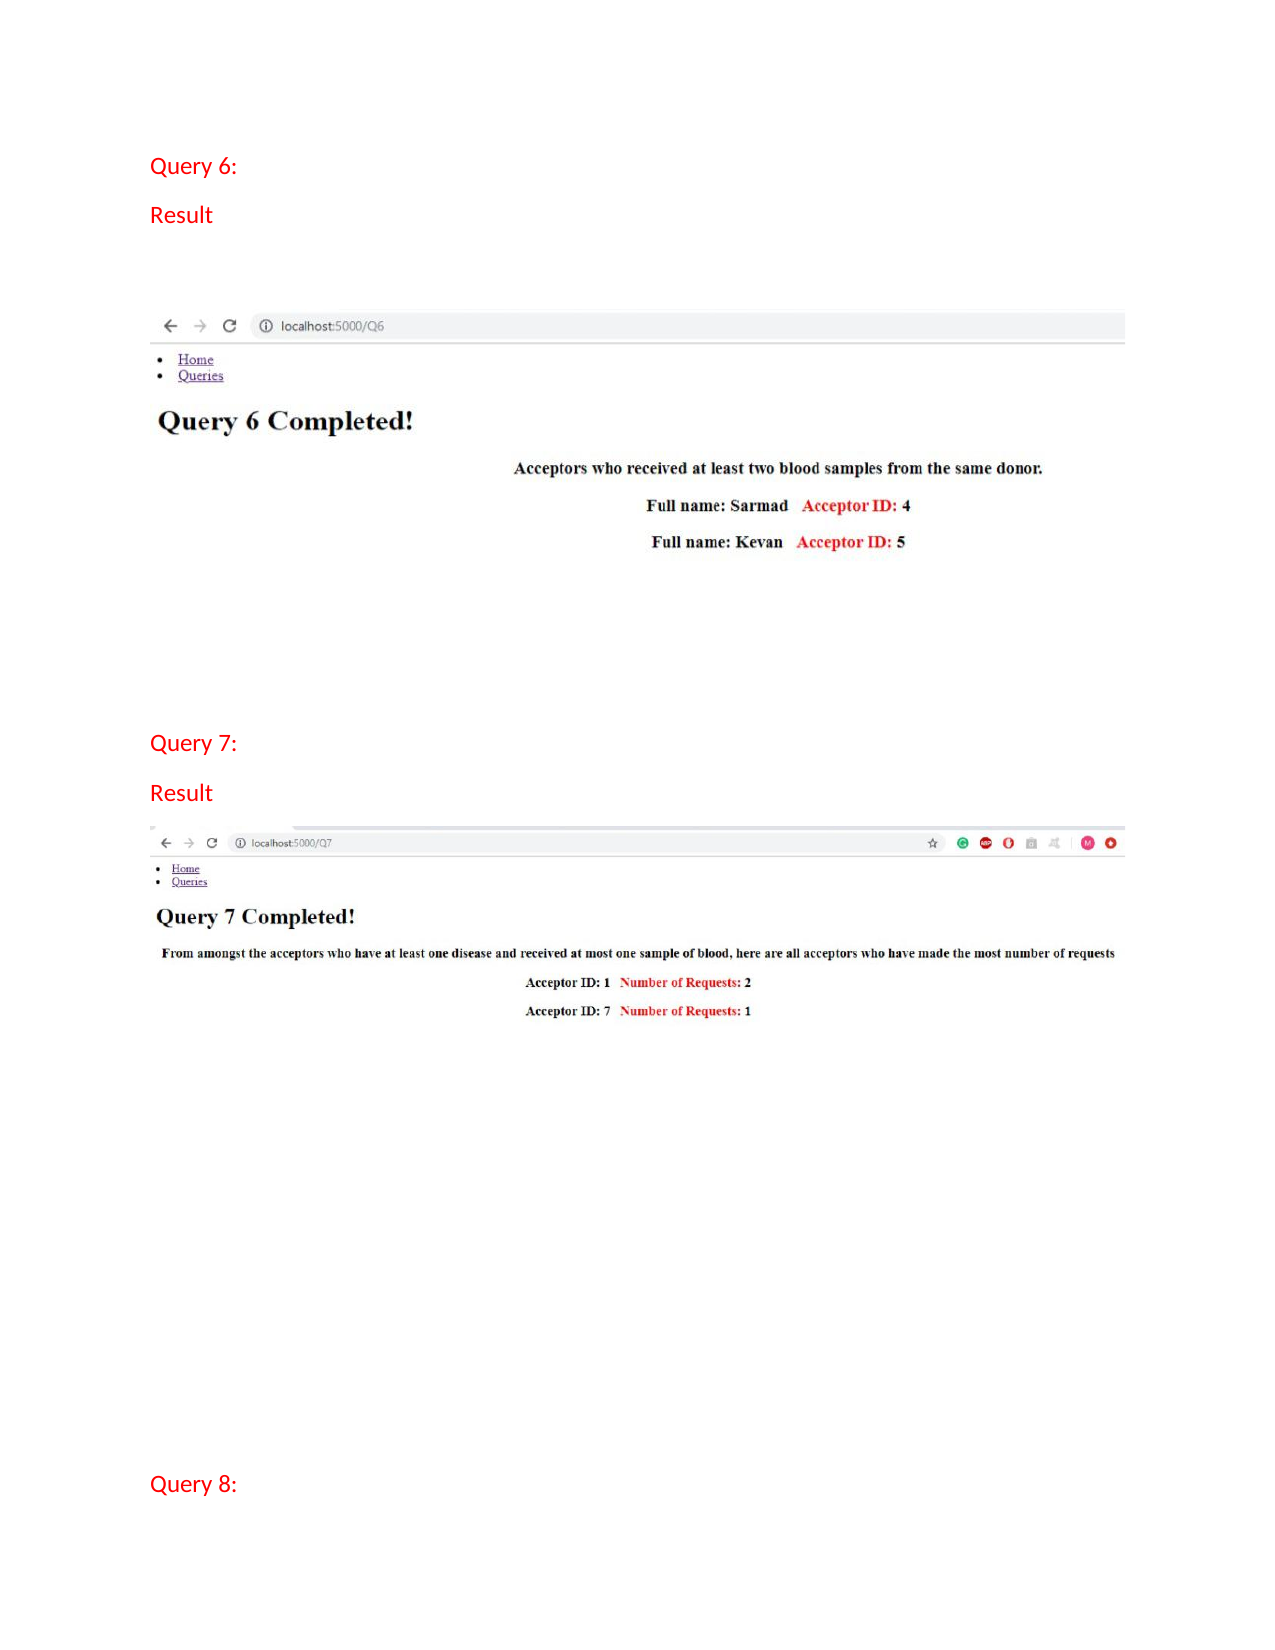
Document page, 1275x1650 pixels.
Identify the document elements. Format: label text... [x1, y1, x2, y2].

text Result [150, 777, 1125, 807]
text Query 7: [150, 727, 1125, 758]
picture [150, 309, 1125, 648]
text Result [150, 199, 1125, 230]
text Query 8: [150, 1468, 1125, 1499]
picture [150, 826, 1125, 1097]
text Query 6: [150, 150, 1125, 181]
